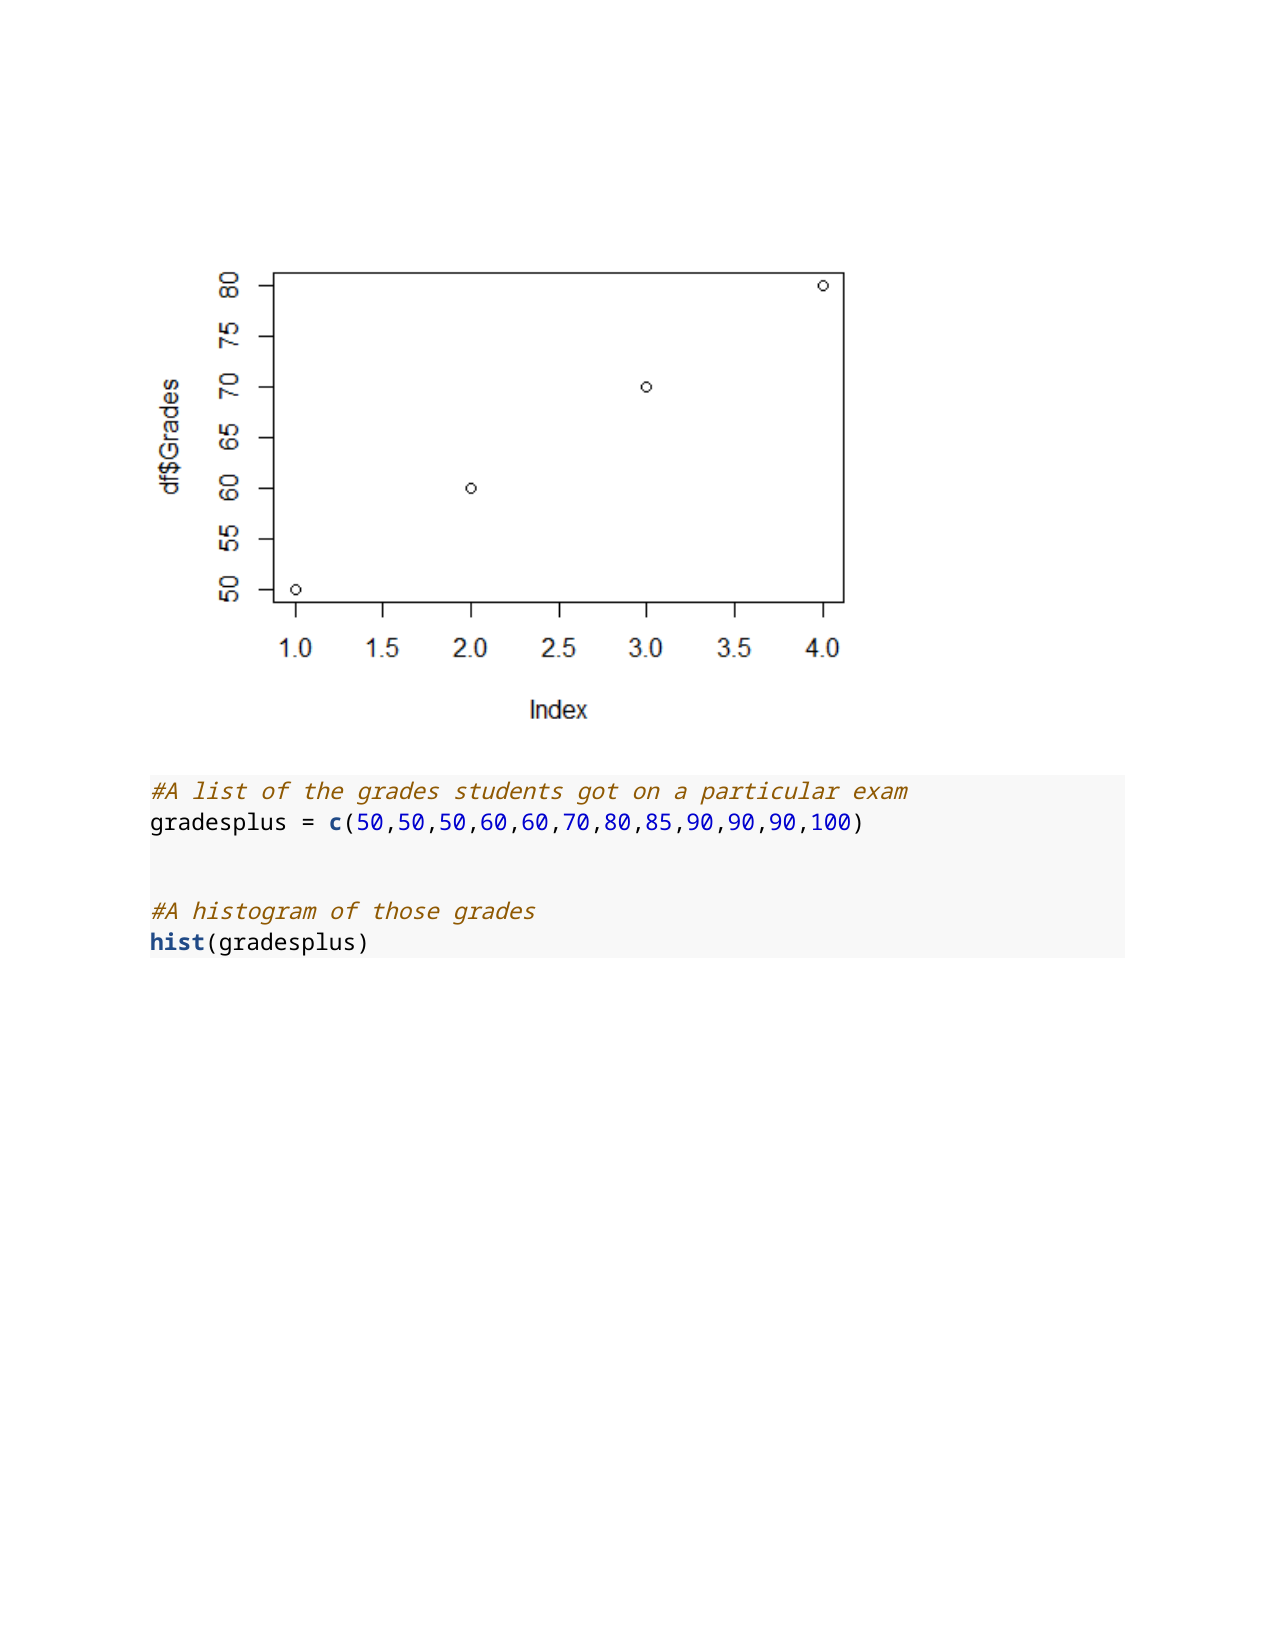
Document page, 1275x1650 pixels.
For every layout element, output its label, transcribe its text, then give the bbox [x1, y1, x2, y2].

text #A list of the grades students got on a particular exam gradesplus = c(50,50,50,60,60,70,80,85,90,90,90,100) #A histogram of those grades hist(gradesplus) [150, 775, 1125, 958]
picture [150, 150, 908, 757]
